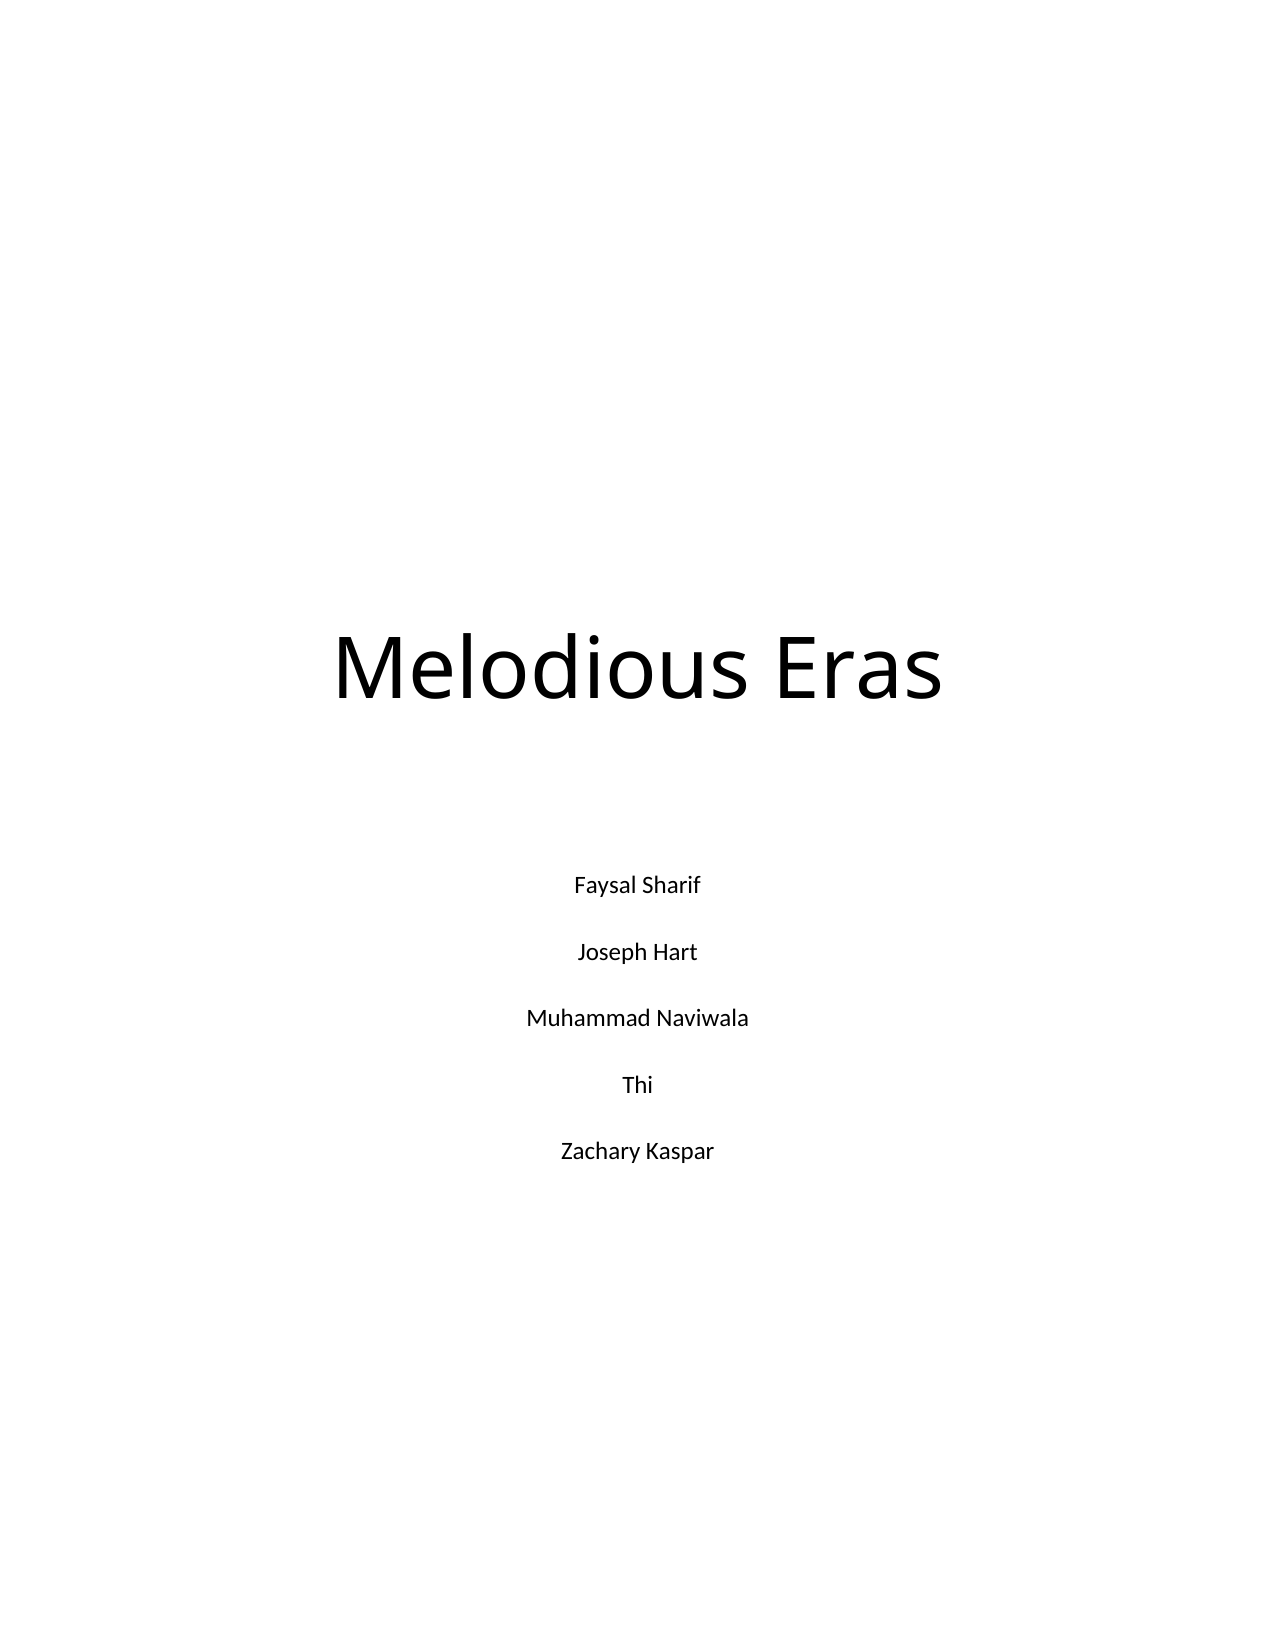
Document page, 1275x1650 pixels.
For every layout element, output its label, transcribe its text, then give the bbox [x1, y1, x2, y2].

text Melodious Eras [150, 607, 1125, 723]
text Joseph Hart [150, 936, 1125, 966]
text Zachary Kaspar [150, 1135, 1125, 1166]
text Thi [150, 1069, 1125, 1099]
text Faysal Sharif [150, 869, 1125, 899]
text Muhammad Naviwala [150, 1002, 1125, 1033]
